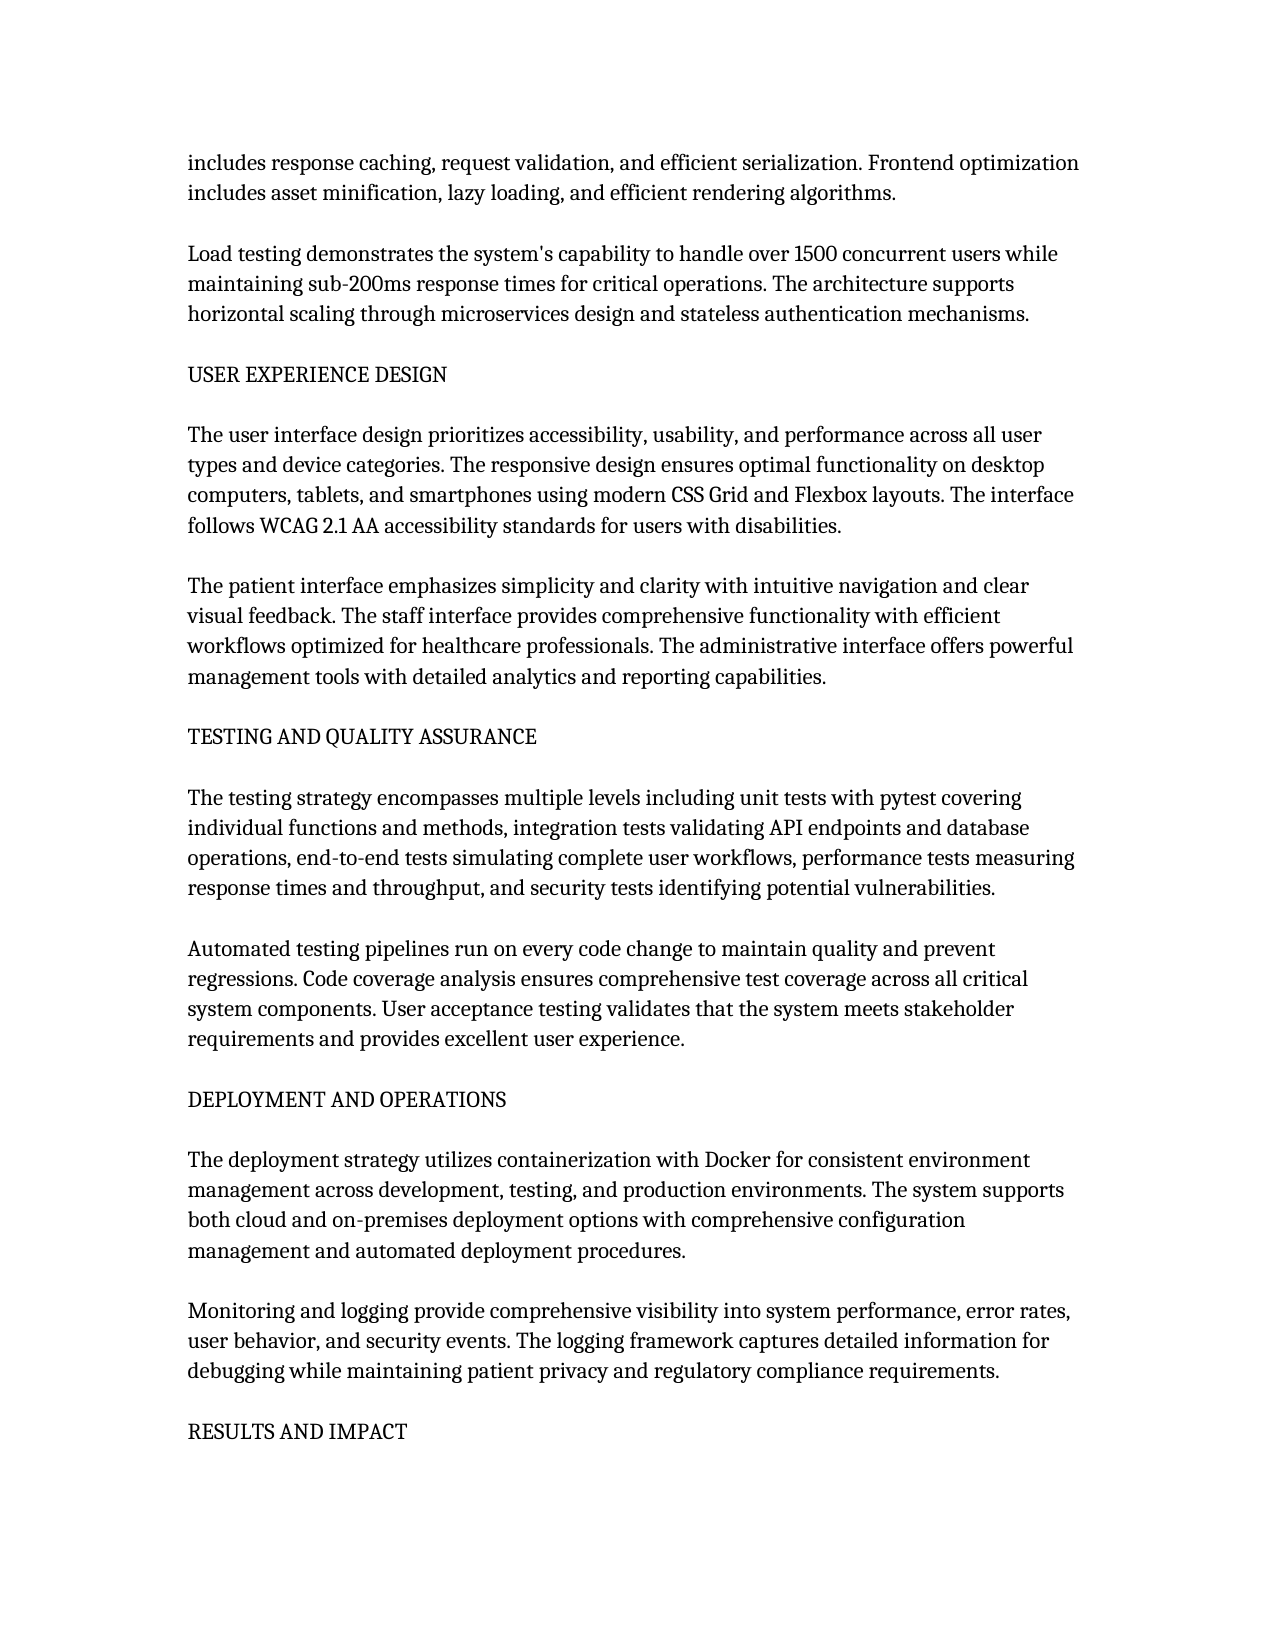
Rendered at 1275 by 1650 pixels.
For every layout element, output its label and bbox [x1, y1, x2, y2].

text [187, 150, 1087, 1475]
